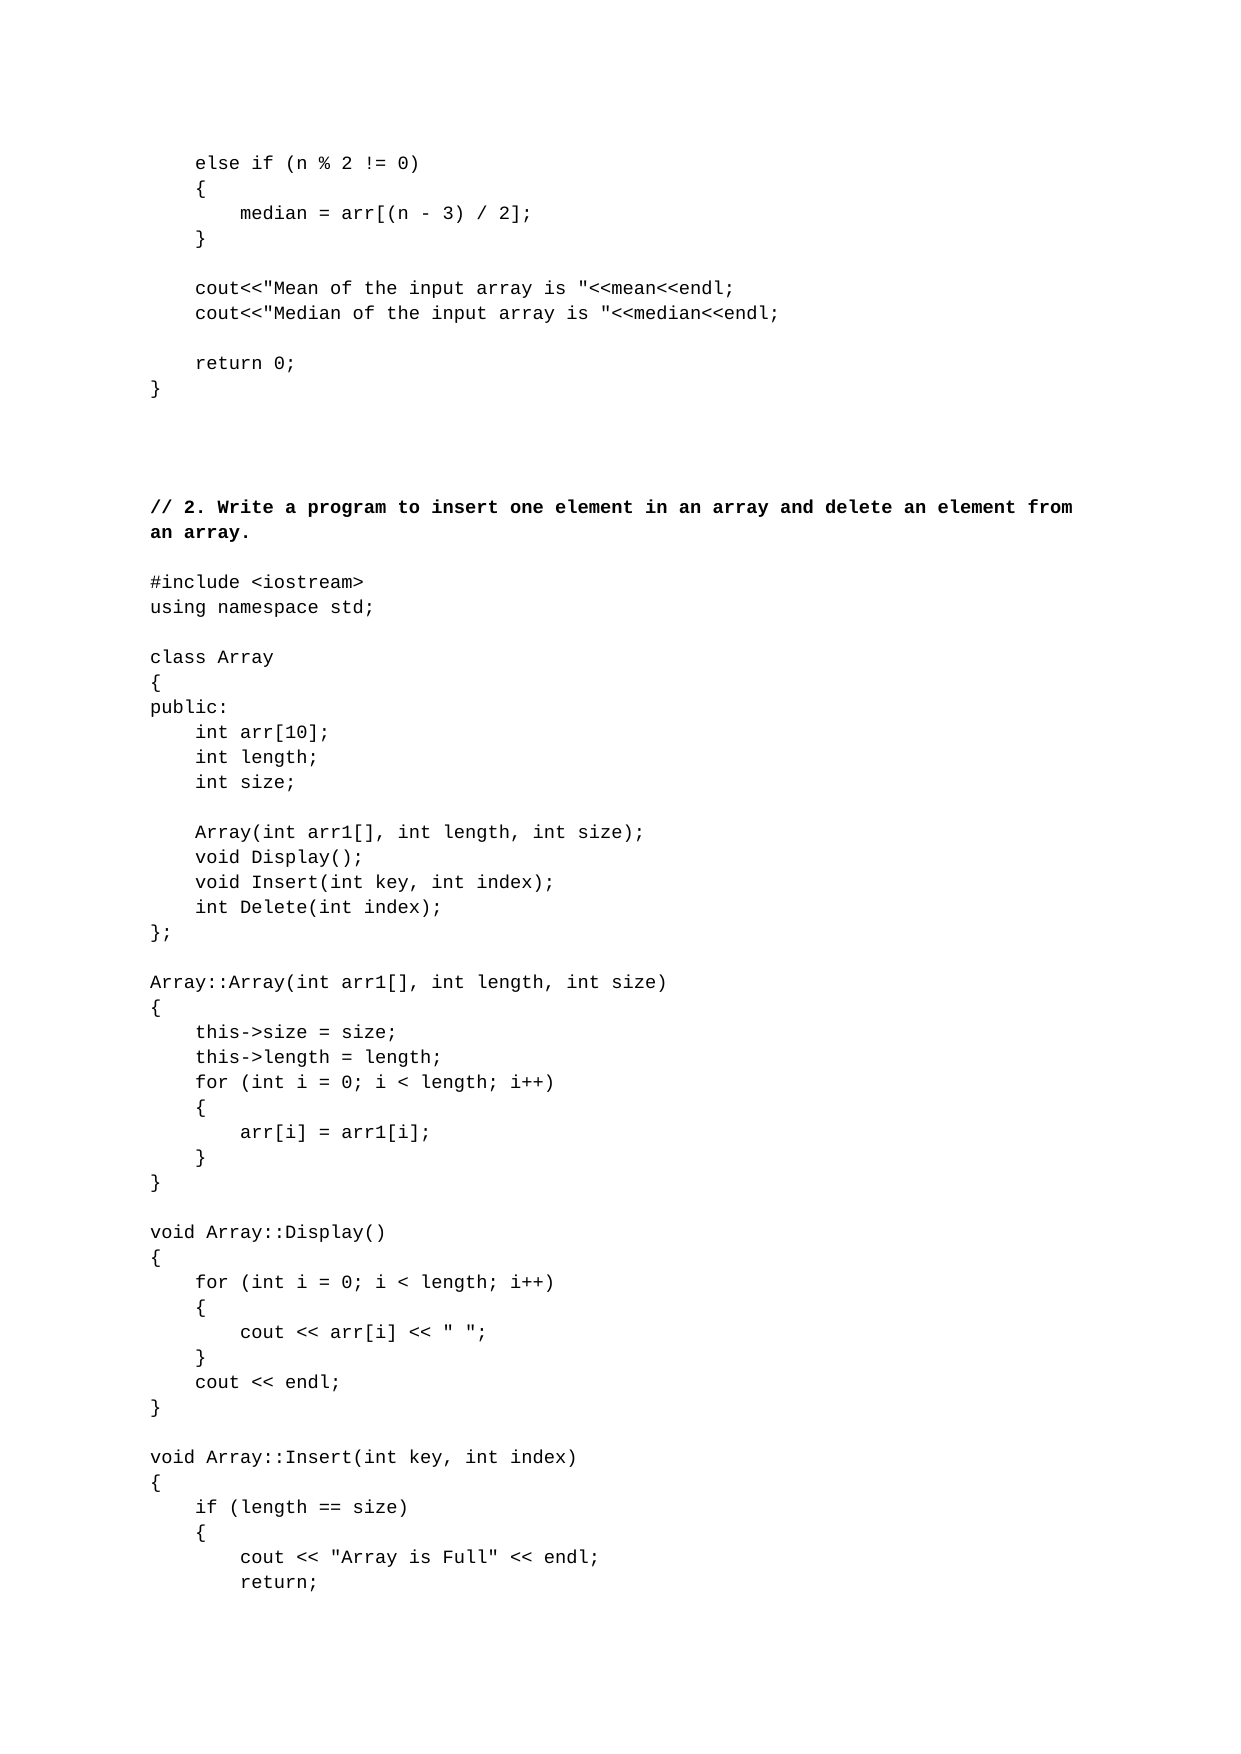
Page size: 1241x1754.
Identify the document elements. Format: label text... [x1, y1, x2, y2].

text public: [150, 694, 1090, 719]
text cout << "Array is Full" << endl; [150, 1544, 1090, 1569]
text else if (n % 2 != 0) [150, 150, 1090, 175]
text { [150, 1519, 1090, 1544]
text void Display(); [150, 844, 1090, 869]
text arr[i] = arr1[i]; [150, 1119, 1090, 1144]
text } [150, 225, 1090, 250]
text int length; [150, 744, 1090, 769]
text cout << arr[i] << " "; [150, 1319, 1090, 1344]
text { [150, 175, 1090, 200]
text cout<<"Mean of the input array is "<<mean<<endl; [150, 275, 1090, 300]
text int size; [150, 769, 1090, 794]
text #include <iostream> [150, 569, 1090, 594]
text void Array::Insert(int key, int index) [150, 1444, 1090, 1469]
text } [150, 1169, 1090, 1194]
text using namespace std; [150, 594, 1090, 619]
text cout << endl; [150, 1369, 1090, 1394]
text for (int i = 0; i < length; i++) [150, 1269, 1090, 1294]
text int Delete(int index); [150, 894, 1090, 919]
text return 0; [150, 350, 1090, 375]
text } [150, 1344, 1090, 1369]
text } [150, 1394, 1090, 1419]
text Array(int arr1[], int length, int size); [150, 819, 1090, 844]
text this->size = size; [150, 1019, 1090, 1044]
text void Array::Display() [150, 1219, 1090, 1244]
text median = arr[(n - 3) / 2]; [150, 200, 1090, 225]
text cout<<"Median of the input array is "<<median<<endl; [150, 300, 1090, 325]
text } [150, 375, 1090, 400]
text } [150, 1144, 1090, 1169]
text if (length == size) [150, 1494, 1090, 1519]
text { [150, 1244, 1090, 1269]
text void Insert(int key, int index); [150, 869, 1090, 894]
text // 2. Write a program to insert one element in an array and delete an element from an array. [150, 494, 1090, 544]
text class Array [150, 644, 1090, 669]
text { [150, 1294, 1090, 1319]
text { [150, 669, 1090, 694]
text { [150, 1094, 1090, 1119]
text return; [150, 1569, 1090, 1594]
text }; [150, 919, 1090, 944]
text for (int i = 0; i < length; i++) [150, 1069, 1090, 1094]
text int arr[10]; [150, 719, 1090, 744]
text this->length = length; [150, 1044, 1090, 1069]
text { [150, 994, 1090, 1019]
text { [150, 1469, 1090, 1494]
text Array::Array(int arr1[], int length, int size) [150, 969, 1090, 994]
